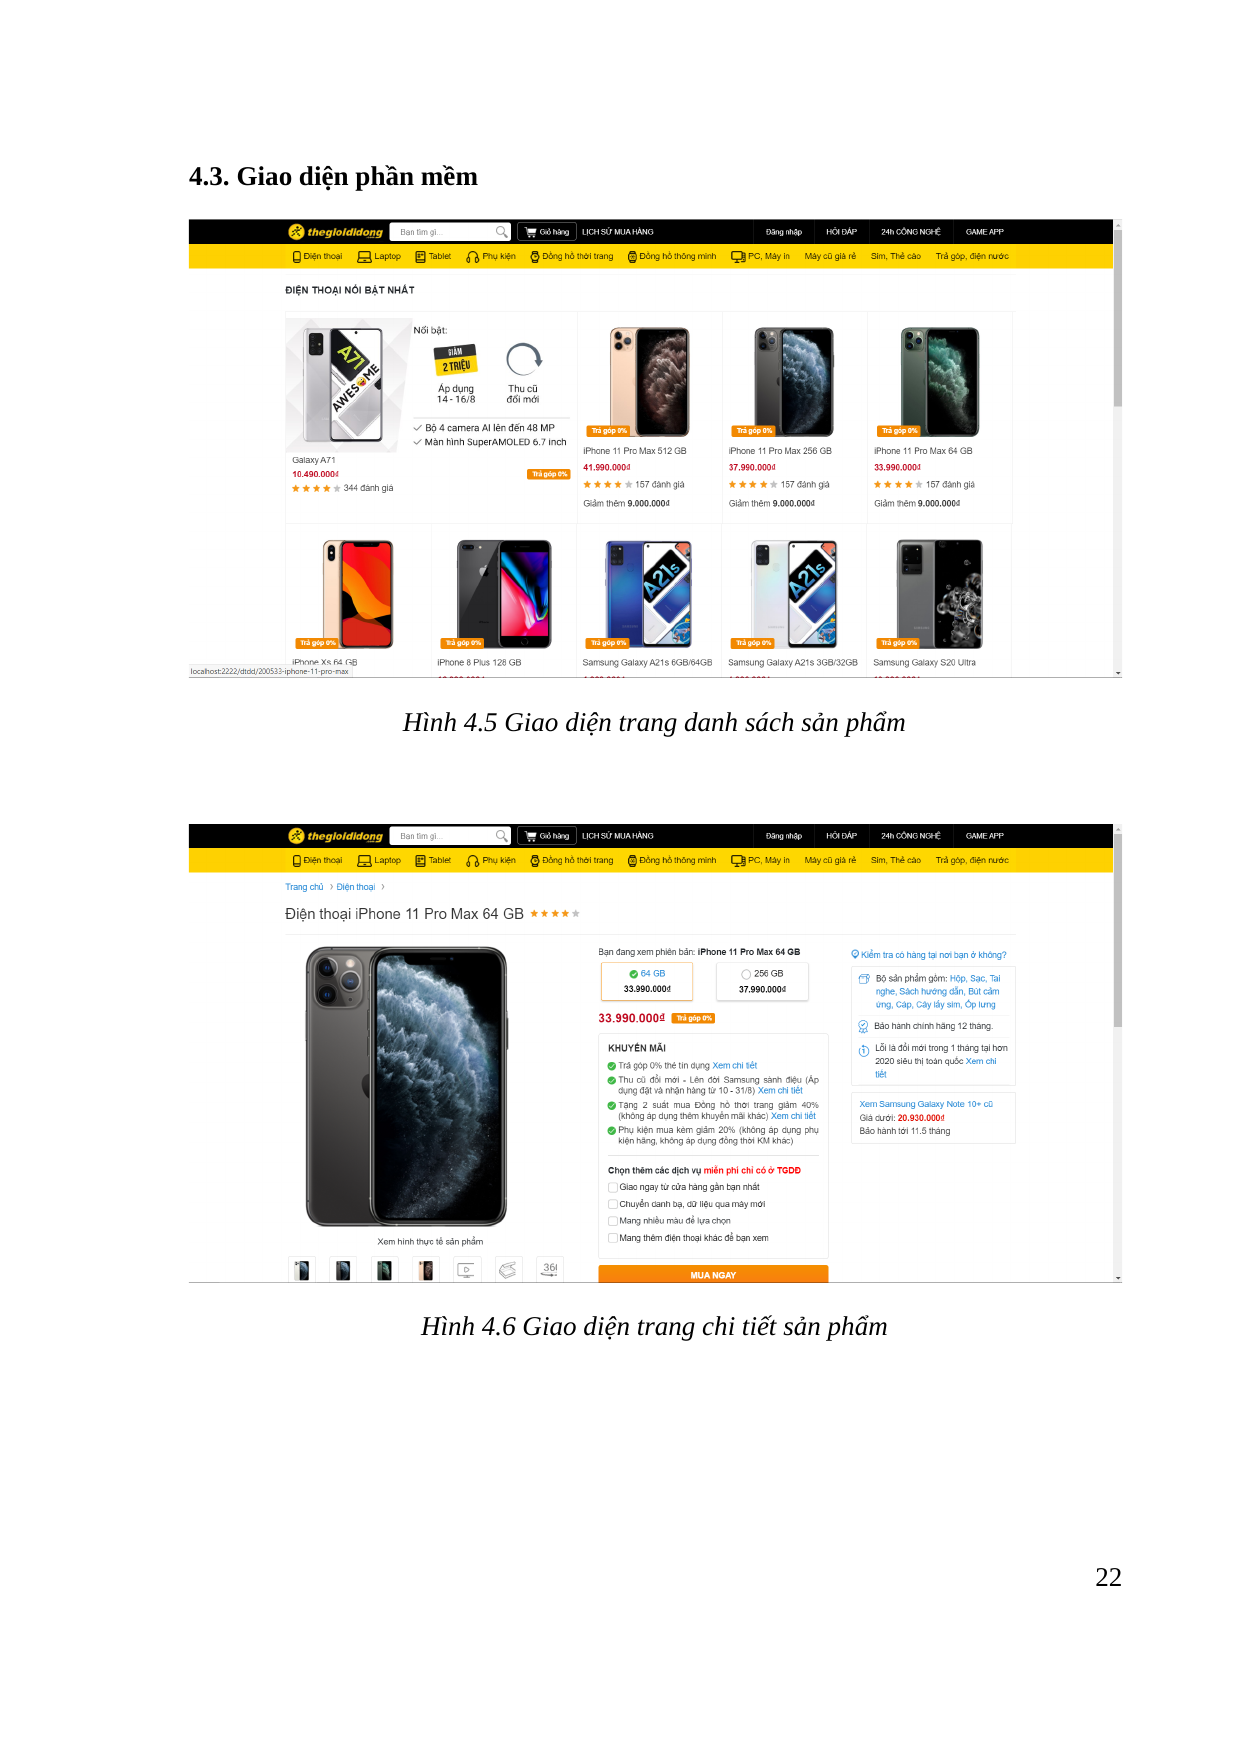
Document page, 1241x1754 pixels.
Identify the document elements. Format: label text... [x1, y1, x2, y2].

picture [188, 219, 1123, 678]
picture [188, 824, 1123, 1283]
subtitle Giao diện phần mềm [189, 160, 1122, 191]
